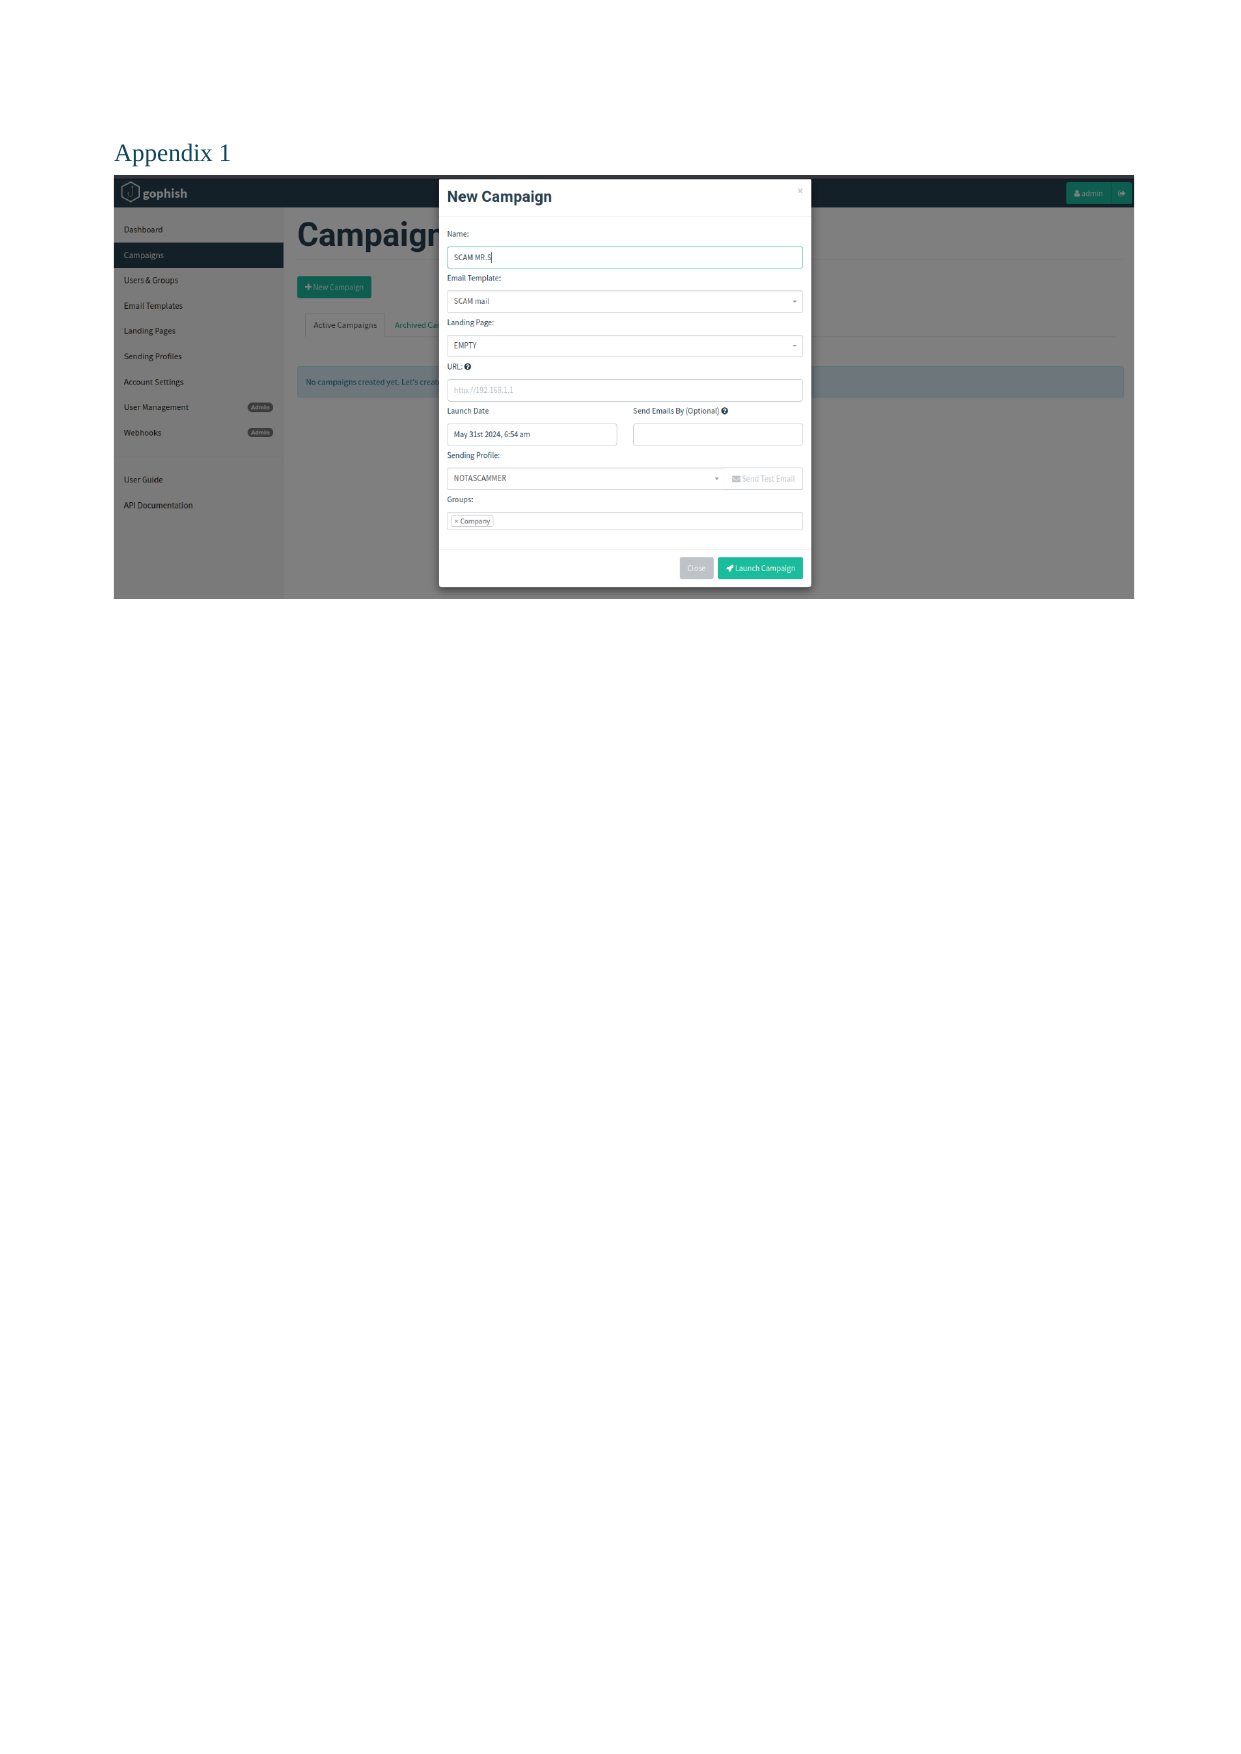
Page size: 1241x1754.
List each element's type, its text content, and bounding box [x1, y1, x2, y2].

picture [113, 175, 1135, 599]
subtitle Appendix 1 [114, 138, 1134, 167]
